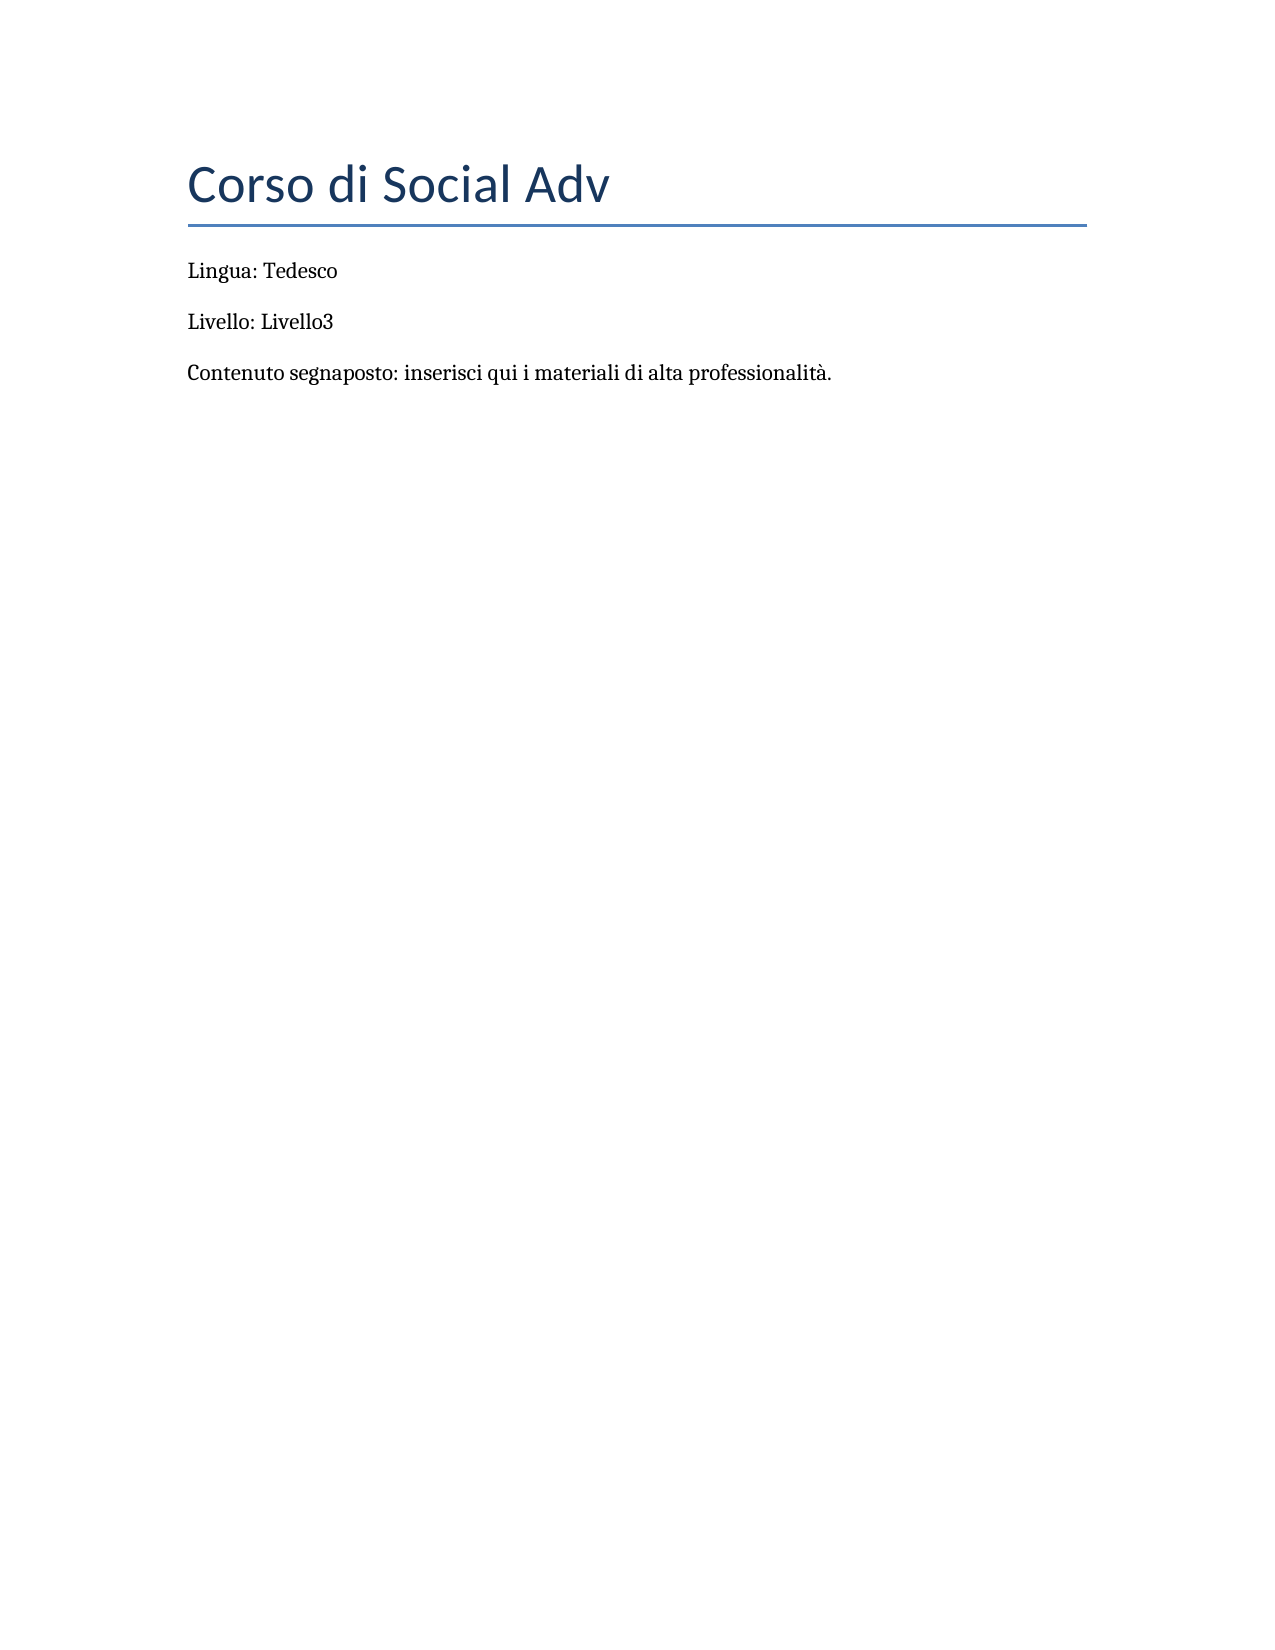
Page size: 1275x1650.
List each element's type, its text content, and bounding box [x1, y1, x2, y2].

text Lingua: Tedesco [187, 258, 1087, 284]
text Livello: Livello3 [187, 309, 1087, 335]
title Corso di Social Adv [187, 150, 1087, 227]
text Contenuto segnaposto: inserisci qui i materiali di alta professionalità. [187, 360, 1087, 386]
